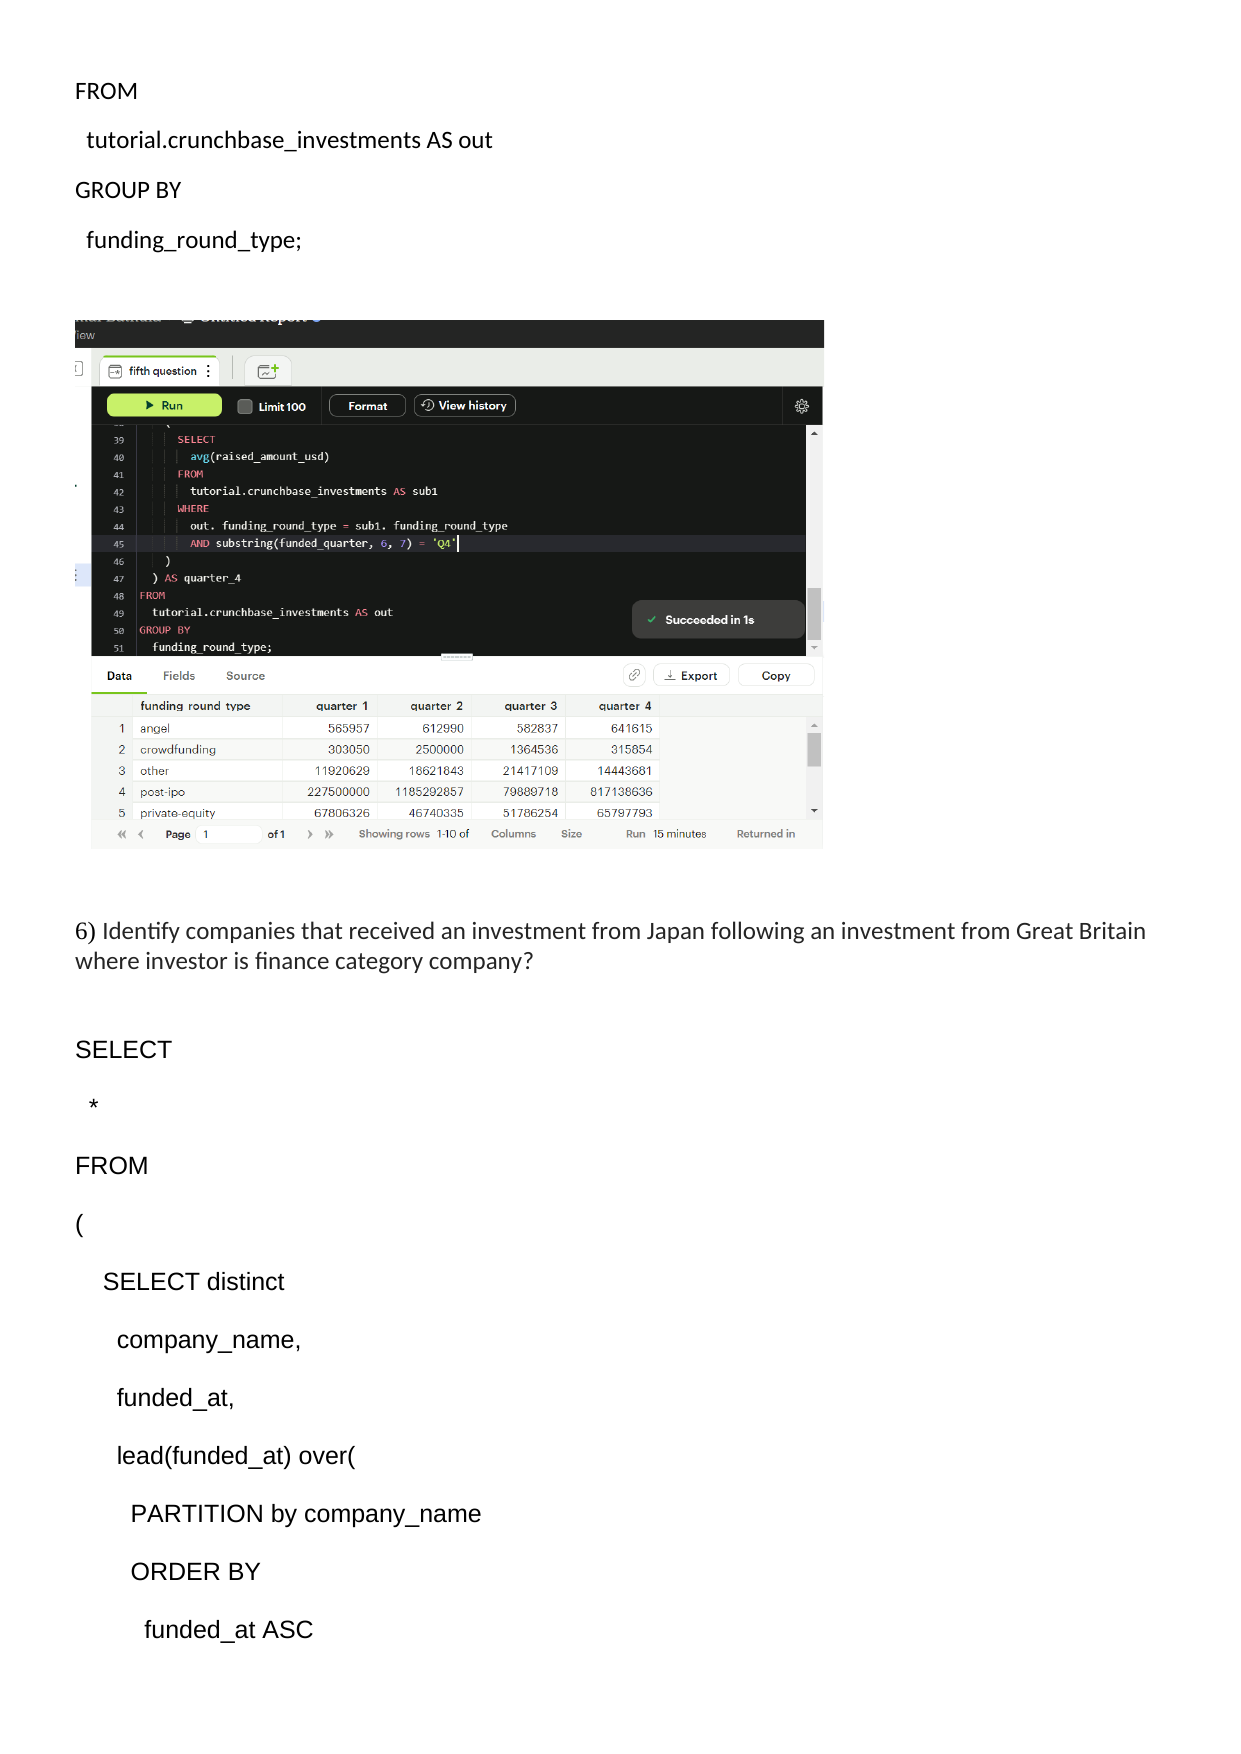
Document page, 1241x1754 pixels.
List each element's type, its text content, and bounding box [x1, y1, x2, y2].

text SELECT distinct [75, 1267, 1165, 1296]
text 6) Identify companies that received an investment from Japan following an investment from Great Britain where investor is finance category company​? [75, 915, 1165, 976]
text funded_at, [75, 1383, 1165, 1412]
text ORDER BY [75, 1557, 1165, 1586]
text FROM [75, 75, 1165, 106]
text FROM [75, 1151, 1165, 1180]
text company_name, [75, 1325, 1165, 1354]
text funded_at ASC [75, 1615, 1165, 1643]
text lead(funded_at) over( [75, 1441, 1165, 1470]
text GROUP BY [75, 174, 1165, 205]
text SELECT [75, 1036, 1165, 1064]
text * [75, 1093, 1165, 1122]
text PARTITION by company_name [75, 1499, 1165, 1528]
picture [75, 320, 825, 849]
text funding_round_type; [75, 224, 1165, 254]
text ( [75, 1209, 1165, 1238]
text tutorial.crunchbase_investments AS out [75, 124, 1165, 155]
